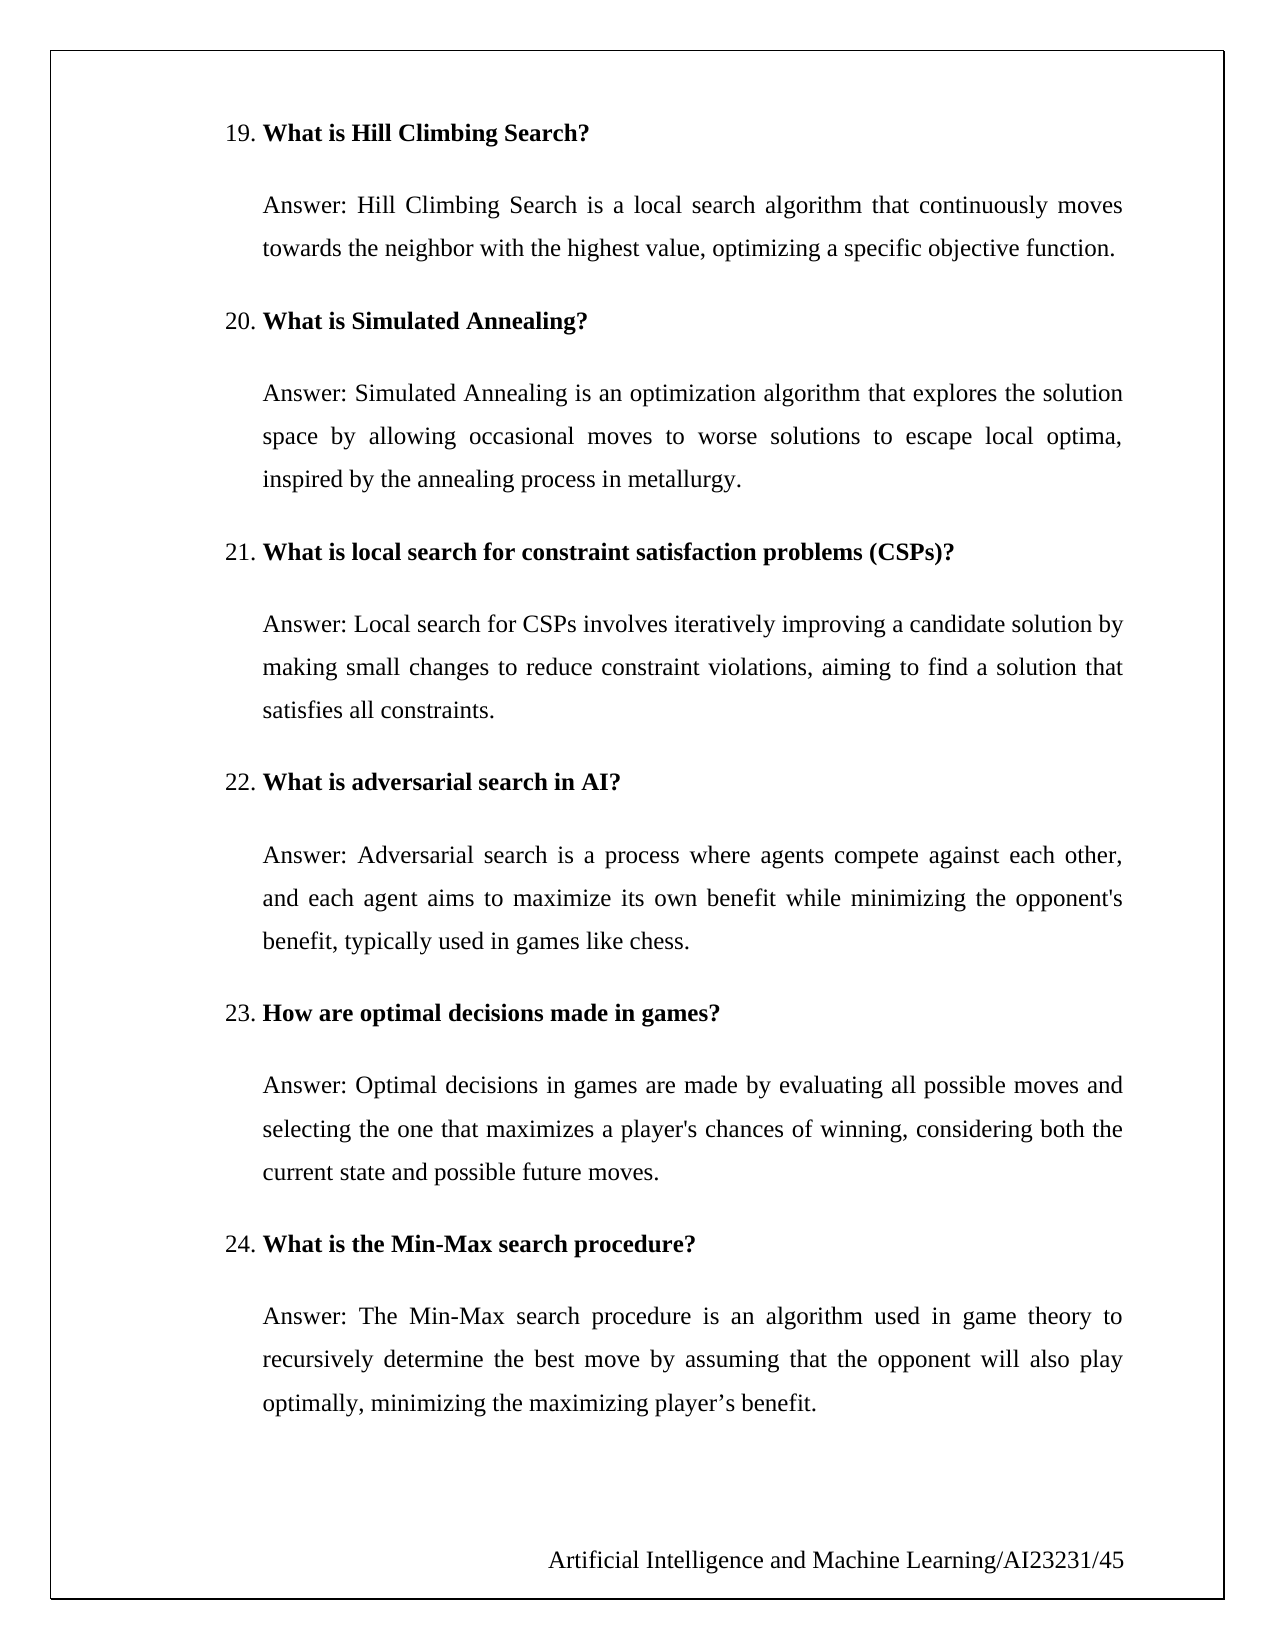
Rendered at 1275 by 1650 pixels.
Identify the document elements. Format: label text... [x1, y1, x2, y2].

text Answer: Optimal decisions in games are made by evaluating all possible moves and selecting the one that maximizes a player's chances of winning, considering both the current state and possible future moves. [262, 1071, 1124, 1186]
text Answer: Simulated Annealing is an optimization algorithm that explores the solution space by allowing occasional moves to worse solutions to escape local optima, inspired by the annealing process in metallurgy. [262, 378, 1124, 493]
subtitle What is Hill Climbing Search? [225, 118, 1124, 147]
subtitle What is adversarial search in AI? [225, 767, 1124, 796]
text Answer: Hill Climbing Search is a local search algorithm that continuously moves towards the neighbor with the highest value, optimizing a specific objective function. [262, 190, 1124, 262]
text Answer: Adversarial search is a process where agents compete against each other, and each agent aims to maximize its own benefit while minimizing the opponent's benefit, typically used in games like chess. [262, 840, 1124, 955]
subtitle What is the Min-Max search procedure? [225, 1229, 1124, 1258]
subtitle What is Simulated Annealing? [225, 306, 1124, 334]
text Answer: Local search for CSPs involves iteratively improving a candidate solution by making small changes to reduce constraint violations, aiming to find a solution that satisfies all constraints. [262, 609, 1124, 724]
subtitle What is local search for constraint satisfaction problems (CSPs)? [225, 537, 1124, 565]
subtitle How are optimal decisions made in games? [225, 998, 1124, 1027]
text Answer: The Min-Max search procedure is an algorithm used in game theory to recursively determine the best move by assuming that the opponent will also play optimally, minimizing the maximizing player’s benefit. [262, 1301, 1124, 1416]
